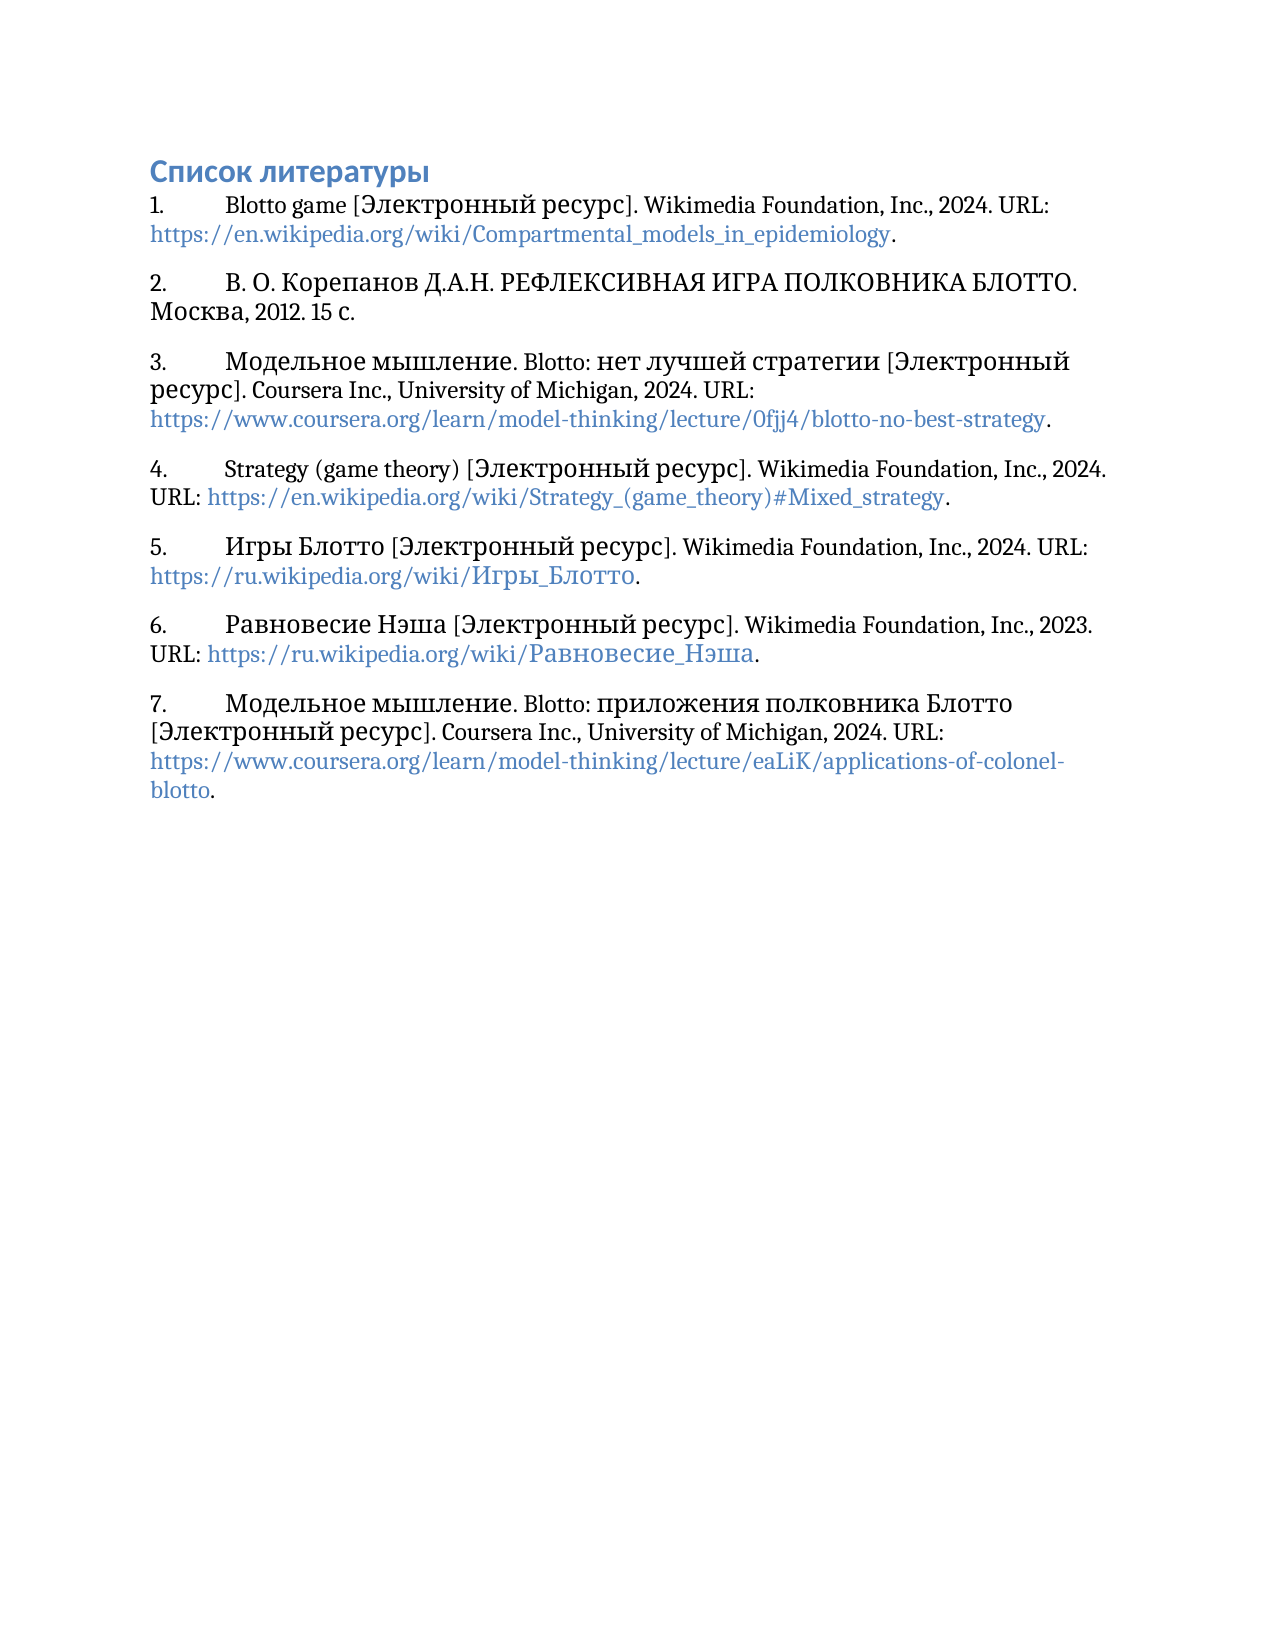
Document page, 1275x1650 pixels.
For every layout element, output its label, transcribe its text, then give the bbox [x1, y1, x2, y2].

text 3. Модельное мышление. Blotto: нет лучшей стратегии [Электронный ресурс]. Coursera Inc., University of Michigan, 2024. URL: https://www.coursera.org/learn/model-thinking/lecture/0fjj4/blotto-no-best-strategy. [150, 347, 1125, 434]
subtitle Список литературы [150, 150, 1125, 191]
text 7. Модельное мышление. Blotto: приложения полковника Блотто [Электронный ресурс]. Coursera Inc., University of Michigan, 2024. URL: https://www.coursera.org/learn/model-thinking/lecture/eaLiK/applications-of-colonel-blotto. [150, 689, 1125, 804]
text 2. В. О. Корепанов Д.А.Н. РЕФЛЕКСИВНАЯ ИГРА ПОЛКОВНИКА БЛОТТО. Москва, 2012. 15 с. [150, 269, 1125, 327]
text 4. Strategy (game theory) [Электронный ресурс]. Wikimedia Foundation, Inc., 2024. URL: https://en.wikipedia.org/wiki/Strategy_(game_theory)#Mixed_strategy. [150, 454, 1125, 512]
text 6. Равновесие Нэша [Электронный ресурс]. Wikimedia Foundation, Inc., 2023. URL: https://ru.wikipedia.org/wiki/Равновесие_Нэша. [150, 611, 1125, 669]
text 5. Игры Блотто [Электронный ресурс]. Wikimedia Foundation, Inc., 2024. URL: https://ru.wikipedia.org/wiki/Игры_Блотто. [150, 533, 1125, 590]
text 1. Blotto game [Электронный ресурс]. Wikimedia Foundation, Inc., 2024. URL: https://en.wikipedia.org/wiki/Compartmental_models_in_epidemiology. [150, 191, 1125, 248]
